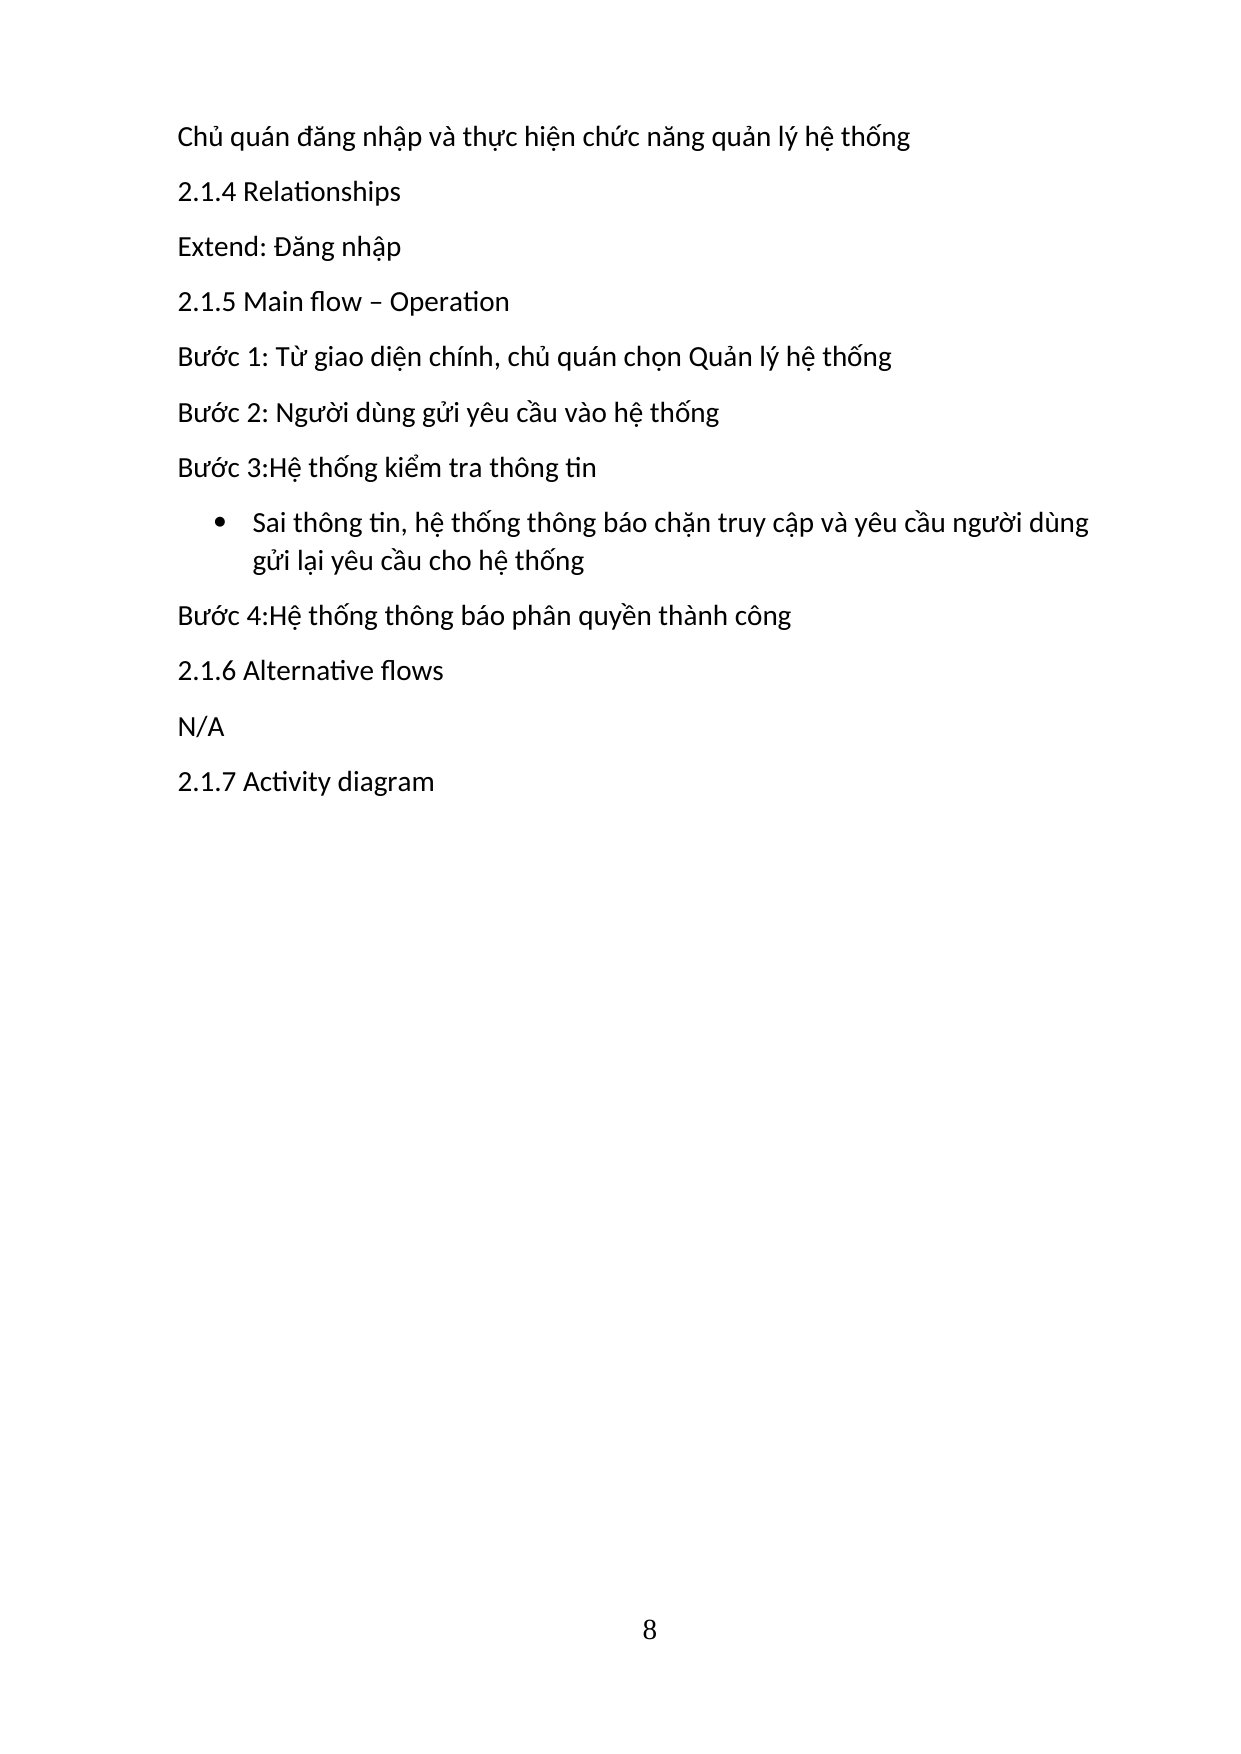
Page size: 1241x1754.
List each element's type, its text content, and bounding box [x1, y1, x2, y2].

text Bước 1: Từ giao diện chính, chủ quán chọn Quản lý hệ thống [177, 338, 1122, 374]
text Bước 4:Hệ thống thông báo phân quyền thành công [177, 597, 1122, 633]
text 2.1.4 Relationships [177, 173, 1122, 209]
text 2.1.7 Activity diagram [177, 763, 1122, 798]
text N/A [177, 708, 1122, 743]
text Extend: Đăng nhập [177, 228, 1122, 264]
text 2.1.5 Main flow – Operation [177, 283, 1122, 319]
text Bước 3:Hệ thống kiểm tra thông tin [177, 449, 1122, 484]
list Sai thông tin, hệ thống thông báo chặn truy cập và yêu cầu người dùng gửi lại yêu cầu cho hệ thống [215, 504, 1122, 578]
text Chủ quán đăng nhập và thực hiện chức năng quản lý hệ thống [177, 118, 1122, 154]
text Bước 2: Người dùng gửi yêu cầu vào hệ thống [177, 394, 1122, 429]
text 2.1.6 Alternative flows [177, 652, 1122, 688]
